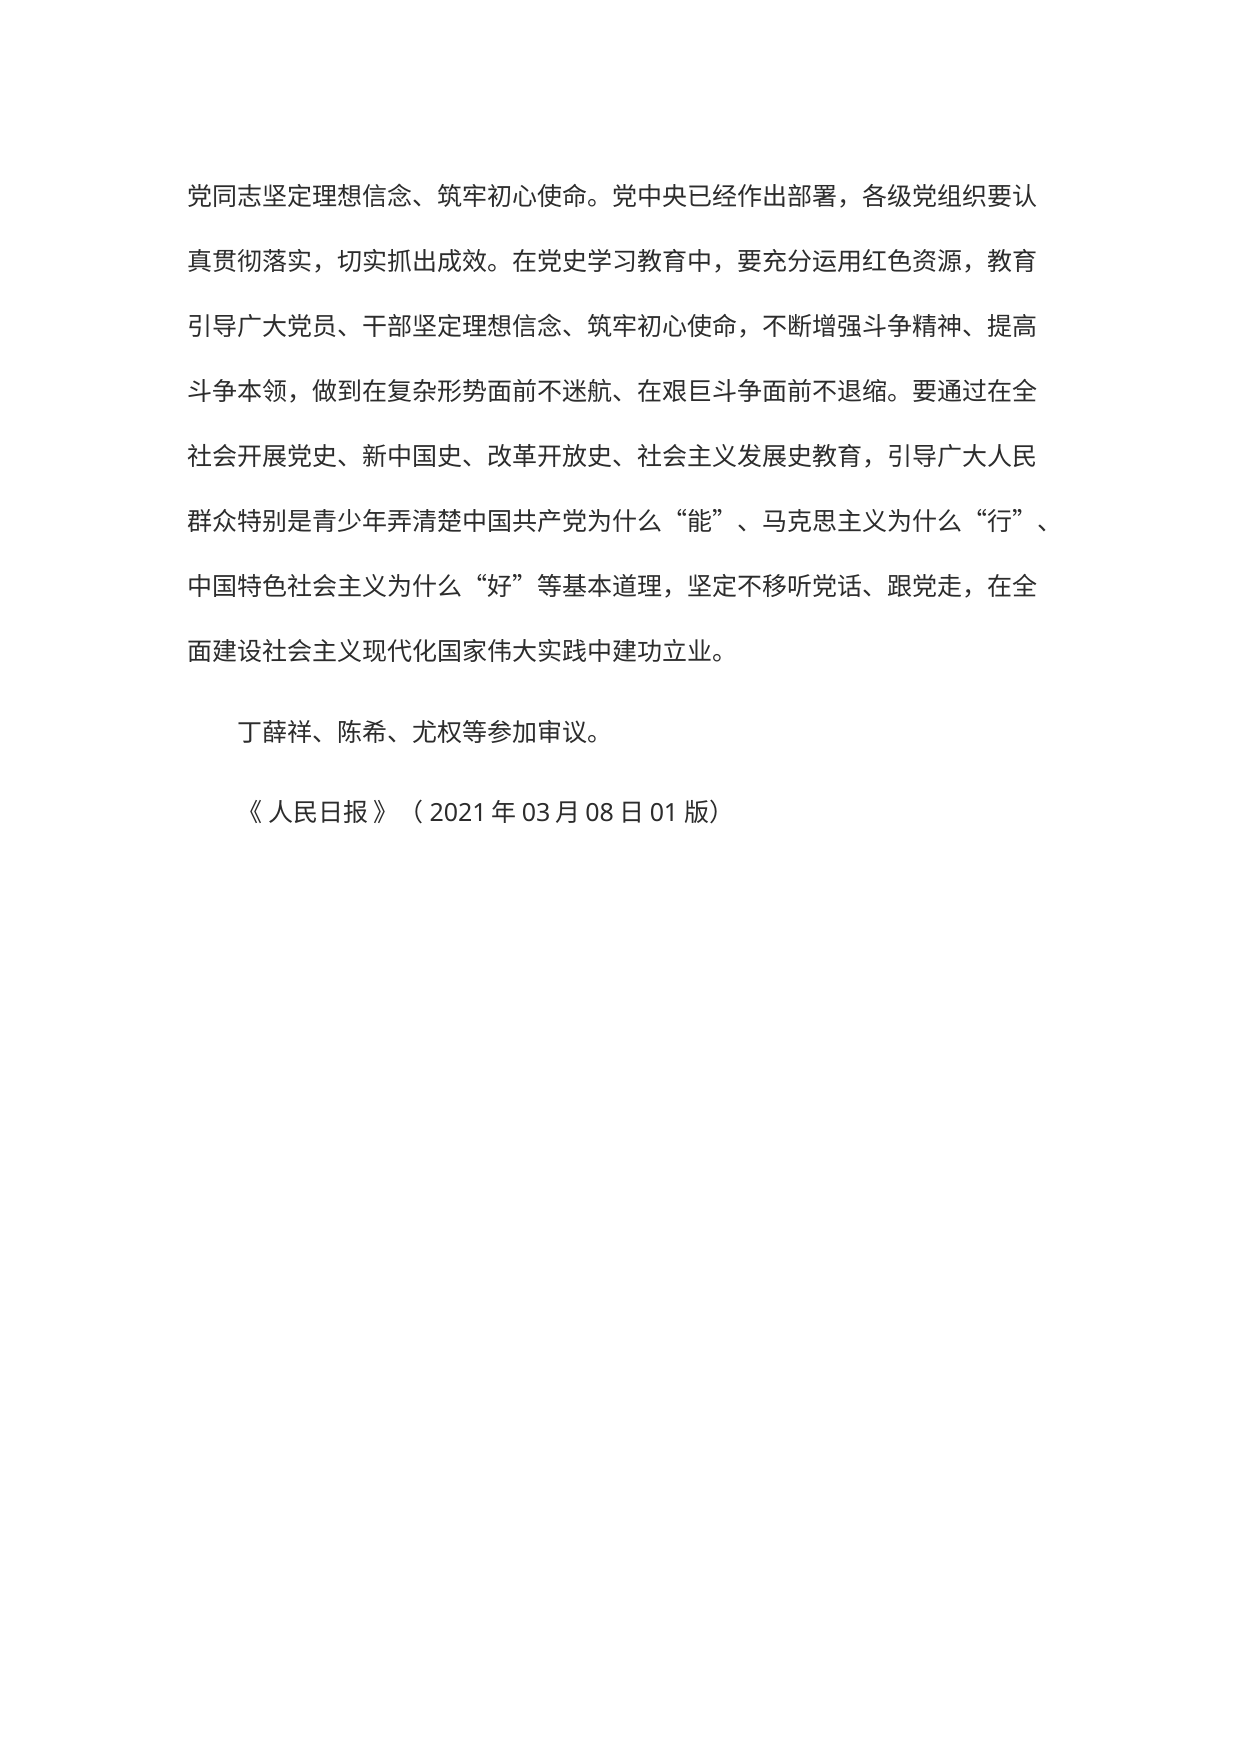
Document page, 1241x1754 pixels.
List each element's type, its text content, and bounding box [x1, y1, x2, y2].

text 丁薛祥、陈希、尤权等参加审议。 [187, 698, 1053, 763]
text 《 人民日报 》（ 2021年03月08日 01 版） [187, 778, 1053, 843]
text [187, 162, 1053, 682]
